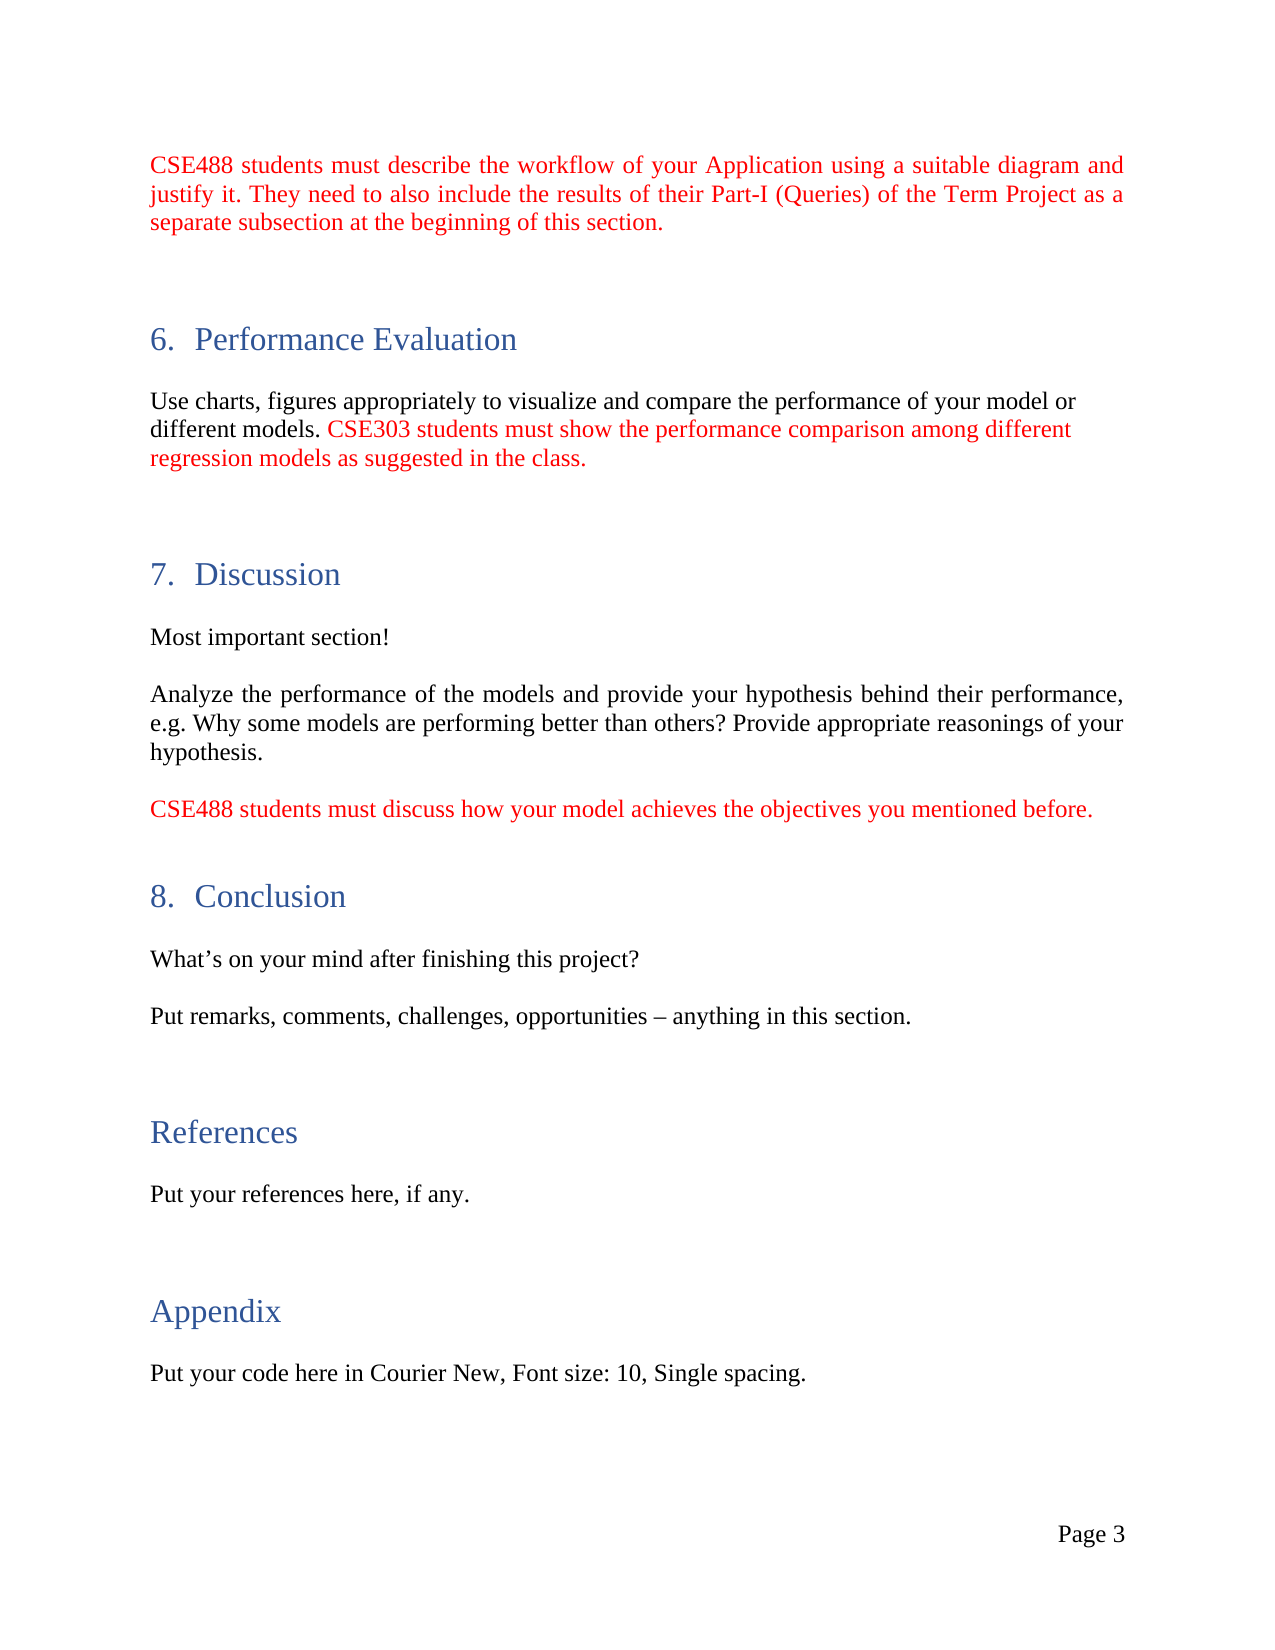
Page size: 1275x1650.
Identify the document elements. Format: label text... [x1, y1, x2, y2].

text CSE488 students must discuss how your model achieves the objectives you mentioned before. [150, 794, 1125, 823]
text Put your code here in Courier New, Font size: 10, Single spacing. [150, 1358, 1125, 1387]
subtitle Performance Evaluation [150, 319, 1125, 357]
subtitle Conclusion [150, 877, 1125, 915]
text What’s on your mind after finishing this project? [150, 944, 1125, 972]
text Put remarks, comments, challenges, opportunities – anything in this section. [150, 1001, 1125, 1030]
subtitle References [150, 1112, 1125, 1151]
text Use charts, figures appropriately to visualize and compare the performance of your model or different models. CSE303 students must show the performance comparison among different regression models as suggested in the class. [150, 386, 1125, 472]
text Analyze the performance of the models and provide your hypothesis behind their performance, e.g. Why some models are performing better than others? Provide appropriate reasonings of your hypothesis. [150, 679, 1125, 765]
subtitle Appendix [150, 1291, 1125, 1329]
text Most important section! [150, 622, 1125, 650]
text Put your references here, if any. [150, 1179, 1125, 1208]
subtitle Discussion [150, 554, 1125, 593]
text CSE488 students must describe the workflow of your Application using a suitable diagram and justify it. They need to also include the results of their Part-I (Queries) of the Term Project as a separate subsection at the beginning of this section. [150, 150, 1125, 236]
